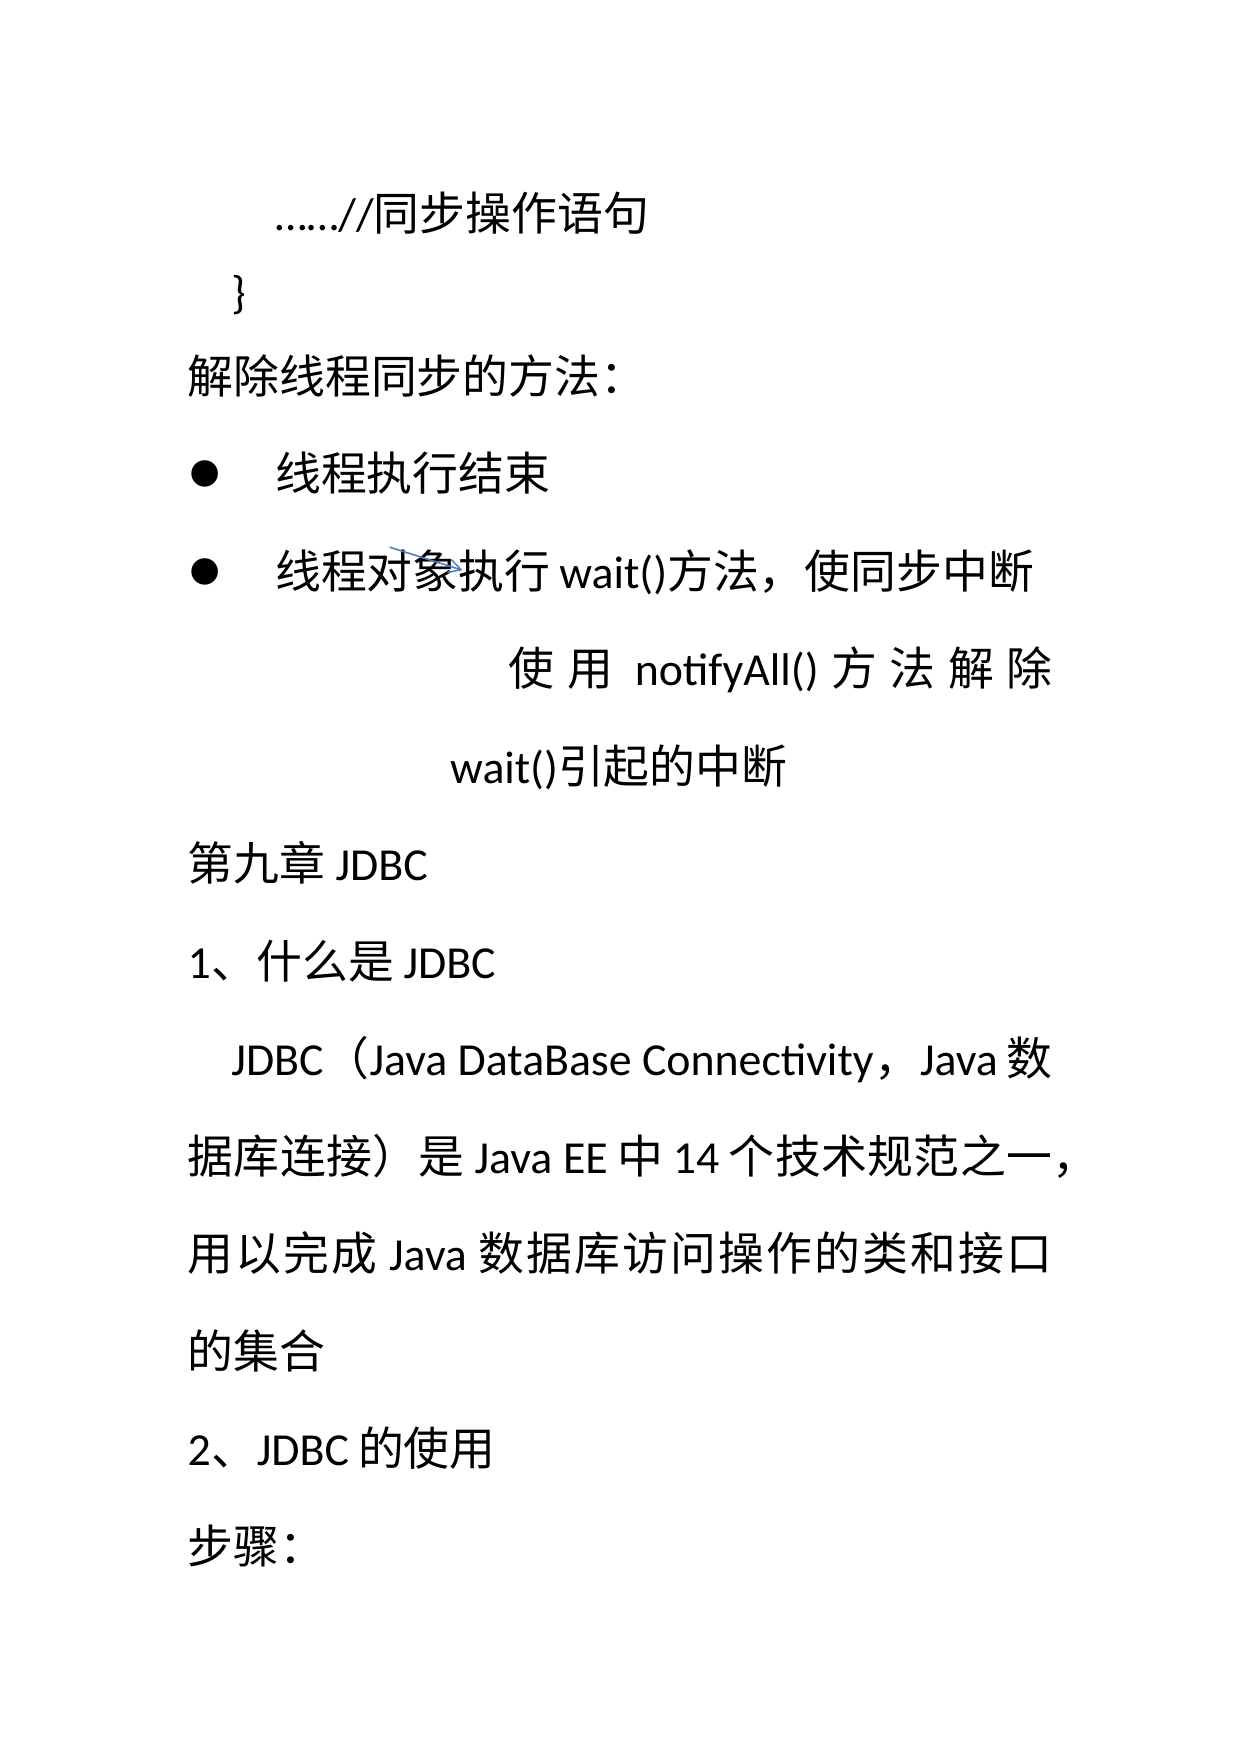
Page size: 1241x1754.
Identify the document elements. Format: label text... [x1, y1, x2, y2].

text 1、什么是JDBC [187, 909, 1053, 1007]
list 线程对象执行wait()方法，使同步中断 [187, 519, 1053, 617]
list 使用notifyAll()方法解除wait()引起的中断 [450, 617, 1053, 812]
text JDBC（Java DataBase Connectivity，Java数据库连接）是Java EE中14个技术规范之一，用以完成Java数据库访问操作的类和接口的集合 [187, 1007, 1053, 1397]
text 步骤： [187, 1494, 1053, 1592]
text 解除线程同步的方法： [187, 324, 1053, 422]
text 第九章 JDBC [187, 812, 1053, 909]
list ……//同步操作语句 [231, 162, 1053, 259]
list 线程执行结束 [187, 422, 1053, 519]
list } [231, 259, 1053, 324]
text 2、JDBC的使用 [187, 1397, 1053, 1494]
